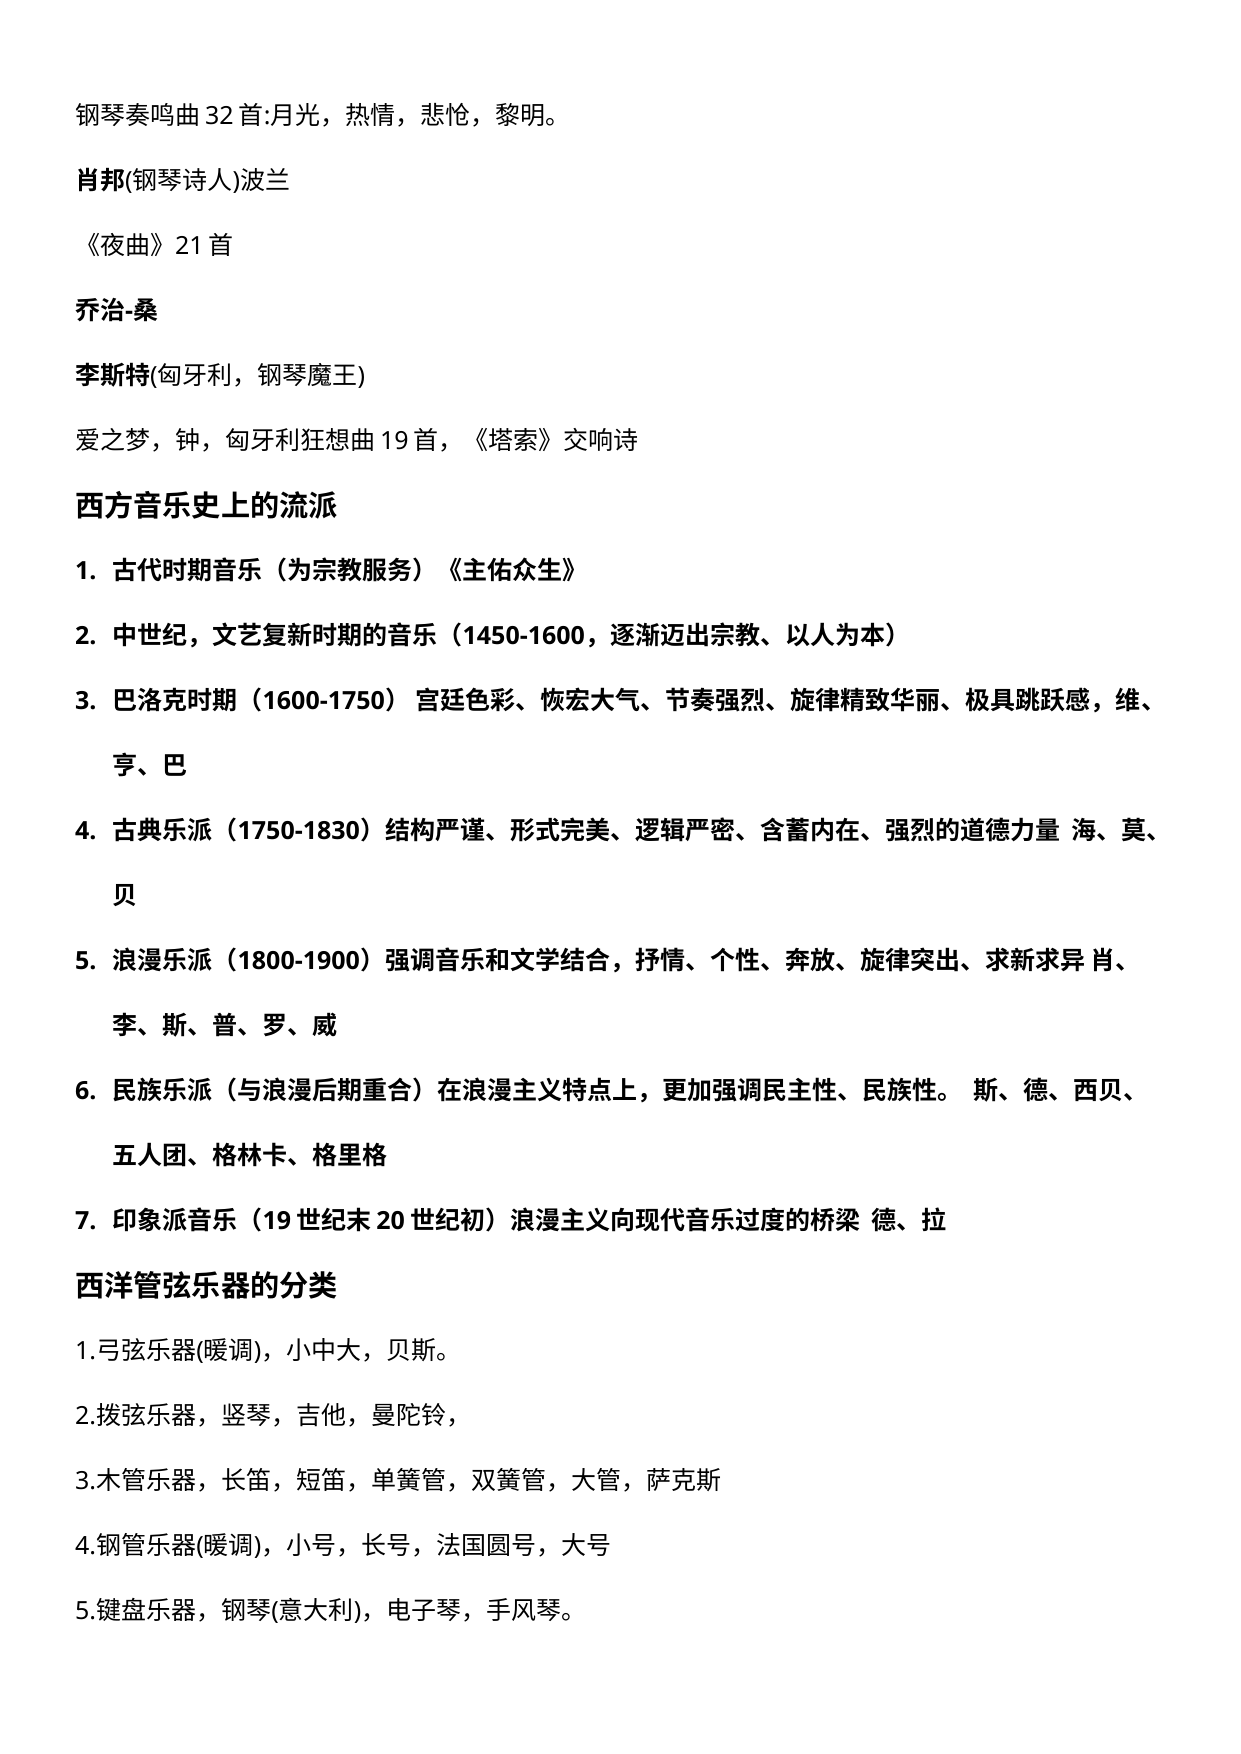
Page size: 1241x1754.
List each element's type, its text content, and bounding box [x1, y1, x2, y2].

list 印象派音乐（19世纪末20世纪初）浪漫主义向现代音乐过度的桥梁 德、拉 [75, 1186, 1165, 1251]
text 3.木管乐器，长笛，短笛，单簧管，双簧管，大管，萨克斯 [75, 1446, 1165, 1511]
text 钢琴奏鸣曲32首:月光，热情，悲怆，黎明。 [75, 81, 1165, 146]
text 肖邦(钢琴诗人)波兰 [75, 146, 1165, 211]
text 5.键盘乐器，钢琴(意大利)，电子琴，手风琴。 [75, 1576, 1165, 1641]
text 《夜曲》21首 [75, 211, 1165, 276]
text 李斯特(匈牙利，钢琴魔王) [75, 341, 1165, 406]
list 中世纪，文艺复新时期的音乐（1450-1600，逐渐迈出宗教、以人为本） [75, 601, 1165, 666]
text 1.弓弦乐器(暖调)，小中大，贝斯。 [75, 1316, 1165, 1381]
text 4.钢管乐器(暖调)，小号，长号，法国圆号，大号 [75, 1511, 1165, 1576]
list 古典乐派（1750-1830）结构严谨、形式完美、逻辑严密、含蓄内在、强烈的道德力量 海、莫、贝 [75, 796, 1165, 926]
text 西洋管弦乐器的分类 [75, 1251, 1165, 1316]
list 古代时期音乐（为宗教服务）《主佑众生》 [75, 536, 1165, 601]
text 2.拨弦乐器，竖琴，吉他，曼陀铃， [75, 1381, 1165, 1446]
text 西方音乐史上的流派 [75, 471, 1165, 536]
text 乔治-桑 [75, 276, 1165, 341]
text 爱之梦，钟，匈牙利狂想曲19首，《塔索》交响诗 [75, 406, 1165, 471]
list 浪漫乐派（1800-1900）强调音乐和文学结合，抒情、个性、奔放、旋律突出、求新求异 肖、李、斯、普、罗、威 [75, 926, 1165, 1056]
list 民族乐派（与浪漫后期重合）在浪漫主义特点上，更加强调民主性、民族性。 斯、德、西贝、五人团、格林卡、格里格 [75, 1056, 1165, 1186]
list 巴洛克时期（1600-1750） 宫廷色彩、恢宏大气、节奏强烈、旋律精致华丽、极具跳跃感，维、亨、巴 [75, 666, 1165, 796]
